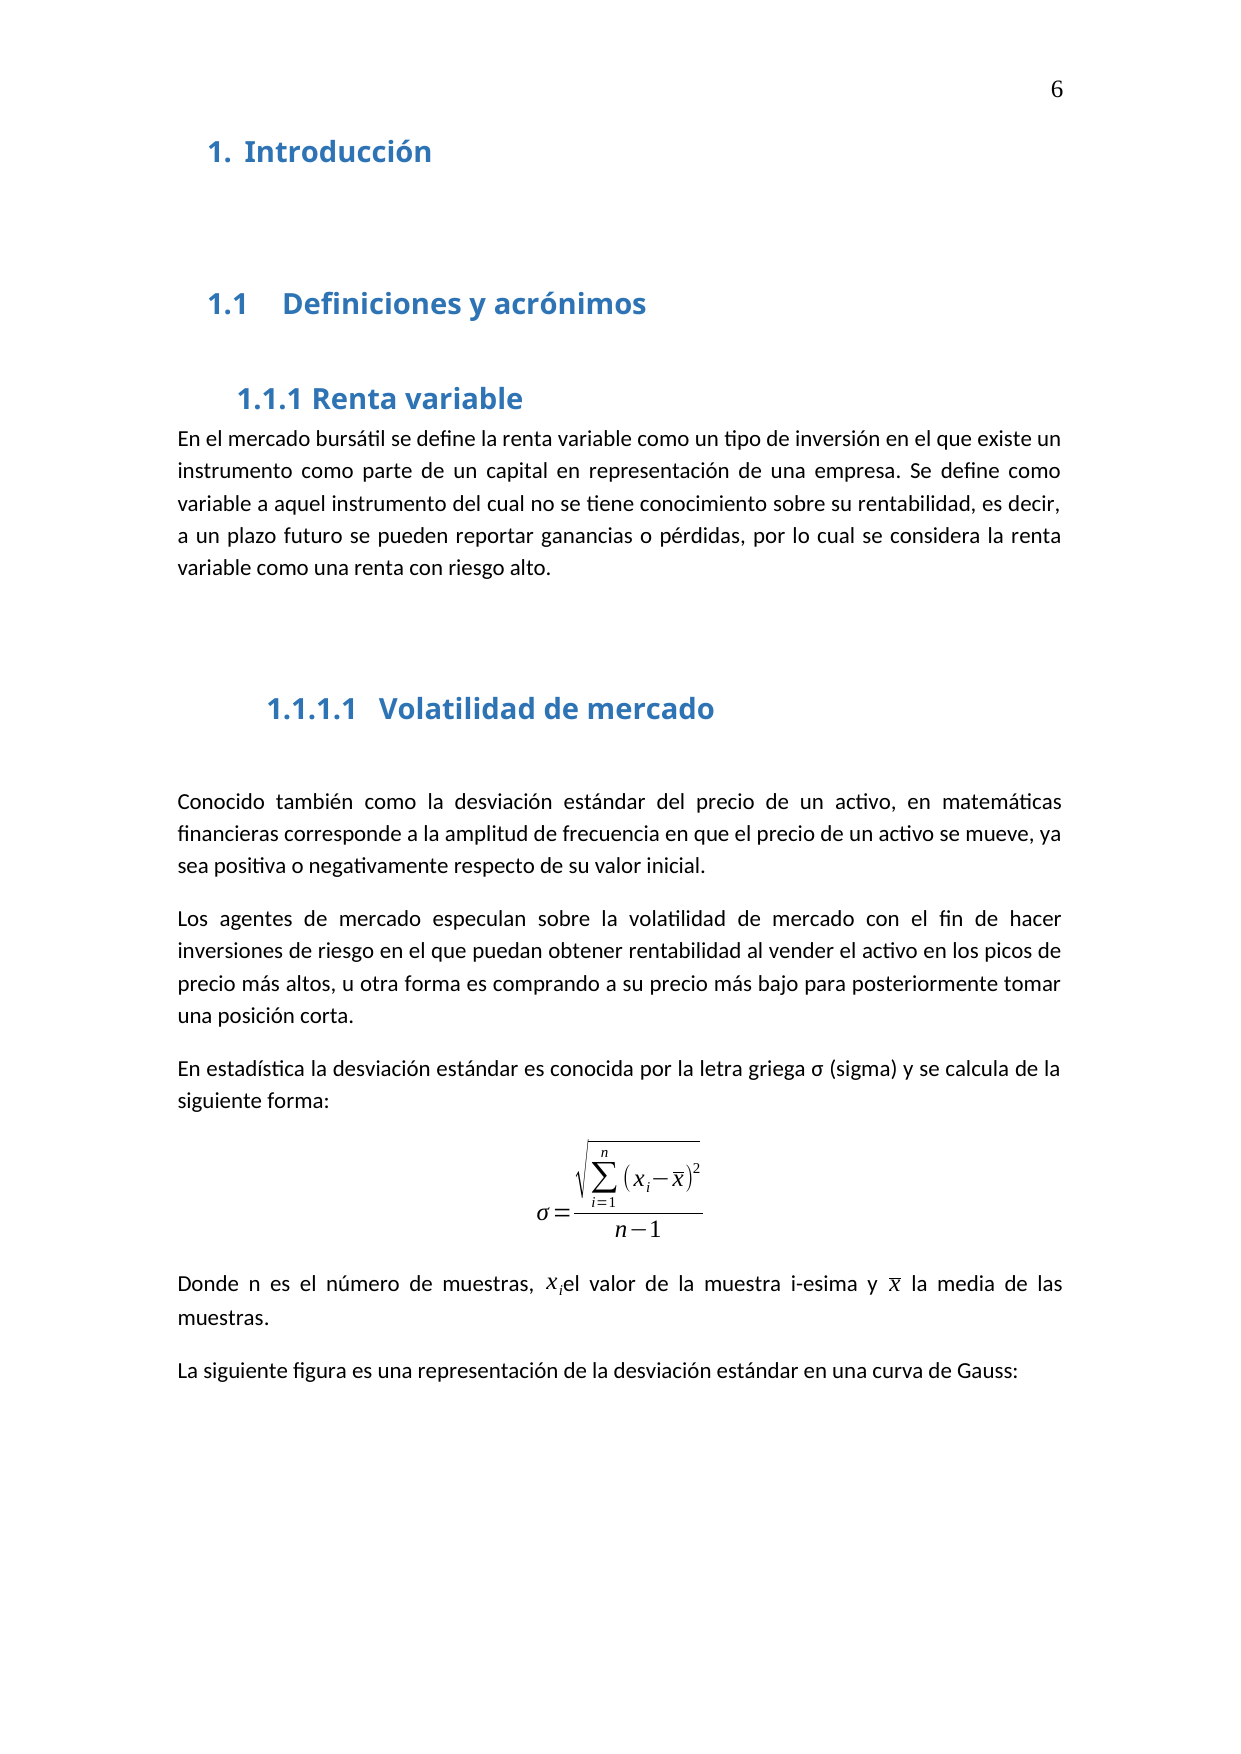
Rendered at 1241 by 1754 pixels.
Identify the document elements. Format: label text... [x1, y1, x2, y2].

text Conocido también como la desviación estándar del precio de un activo, en matemáticas financieras corresponde a la amplitud de frecuencia en que el precio de un activo se mueve, ya sea positiva o negativamente respecto de su valor inicial. [177, 787, 1063, 879]
subtitle Volatilidad de mercado [266, 688, 1063, 728]
subtitle Introducción [207, 131, 1063, 171]
subtitle Definiciones y acrónimos [207, 283, 1063, 323]
text La siguiente figura es una representación de la desviación estándar en una curva de Gauss: [177, 1356, 1063, 1384]
text En el mercado bursátil se define la renta variable como un tipo de inversión en el que existe un instrumento como parte de un capital en representación de una empresa. Se define como variable a aquel instrumento del cual no se tiene conocimiento sobre su rentabilidad, es decir, a un plazo futuro se pueden reportar ganancias o pérdidas, por lo cual se considera la renta variable como una renta con riesgo alto. [177, 424, 1063, 581]
text Donde n es el número de muestras, el valor de la muestra i-esima y la media de las muestras. [177, 1268, 1063, 1331]
subtitle Renta variable [236, 379, 1063, 418]
text Los agentes de mercado especulan sobre la volatilidad de mercado con el fin de hacer inversiones de riesgo en el que puedan obtener rentabilidad al vender el activo en los picos de precio más altos, u otra forma es comprando a su precio más bajo para posteriormente tomar una posición corta. [177, 904, 1063, 1029]
text En estadística la desviación estándar es conocida por la letra griega σ (sigma) y se calcula de la siguiente forma: [177, 1054, 1063, 1114]
